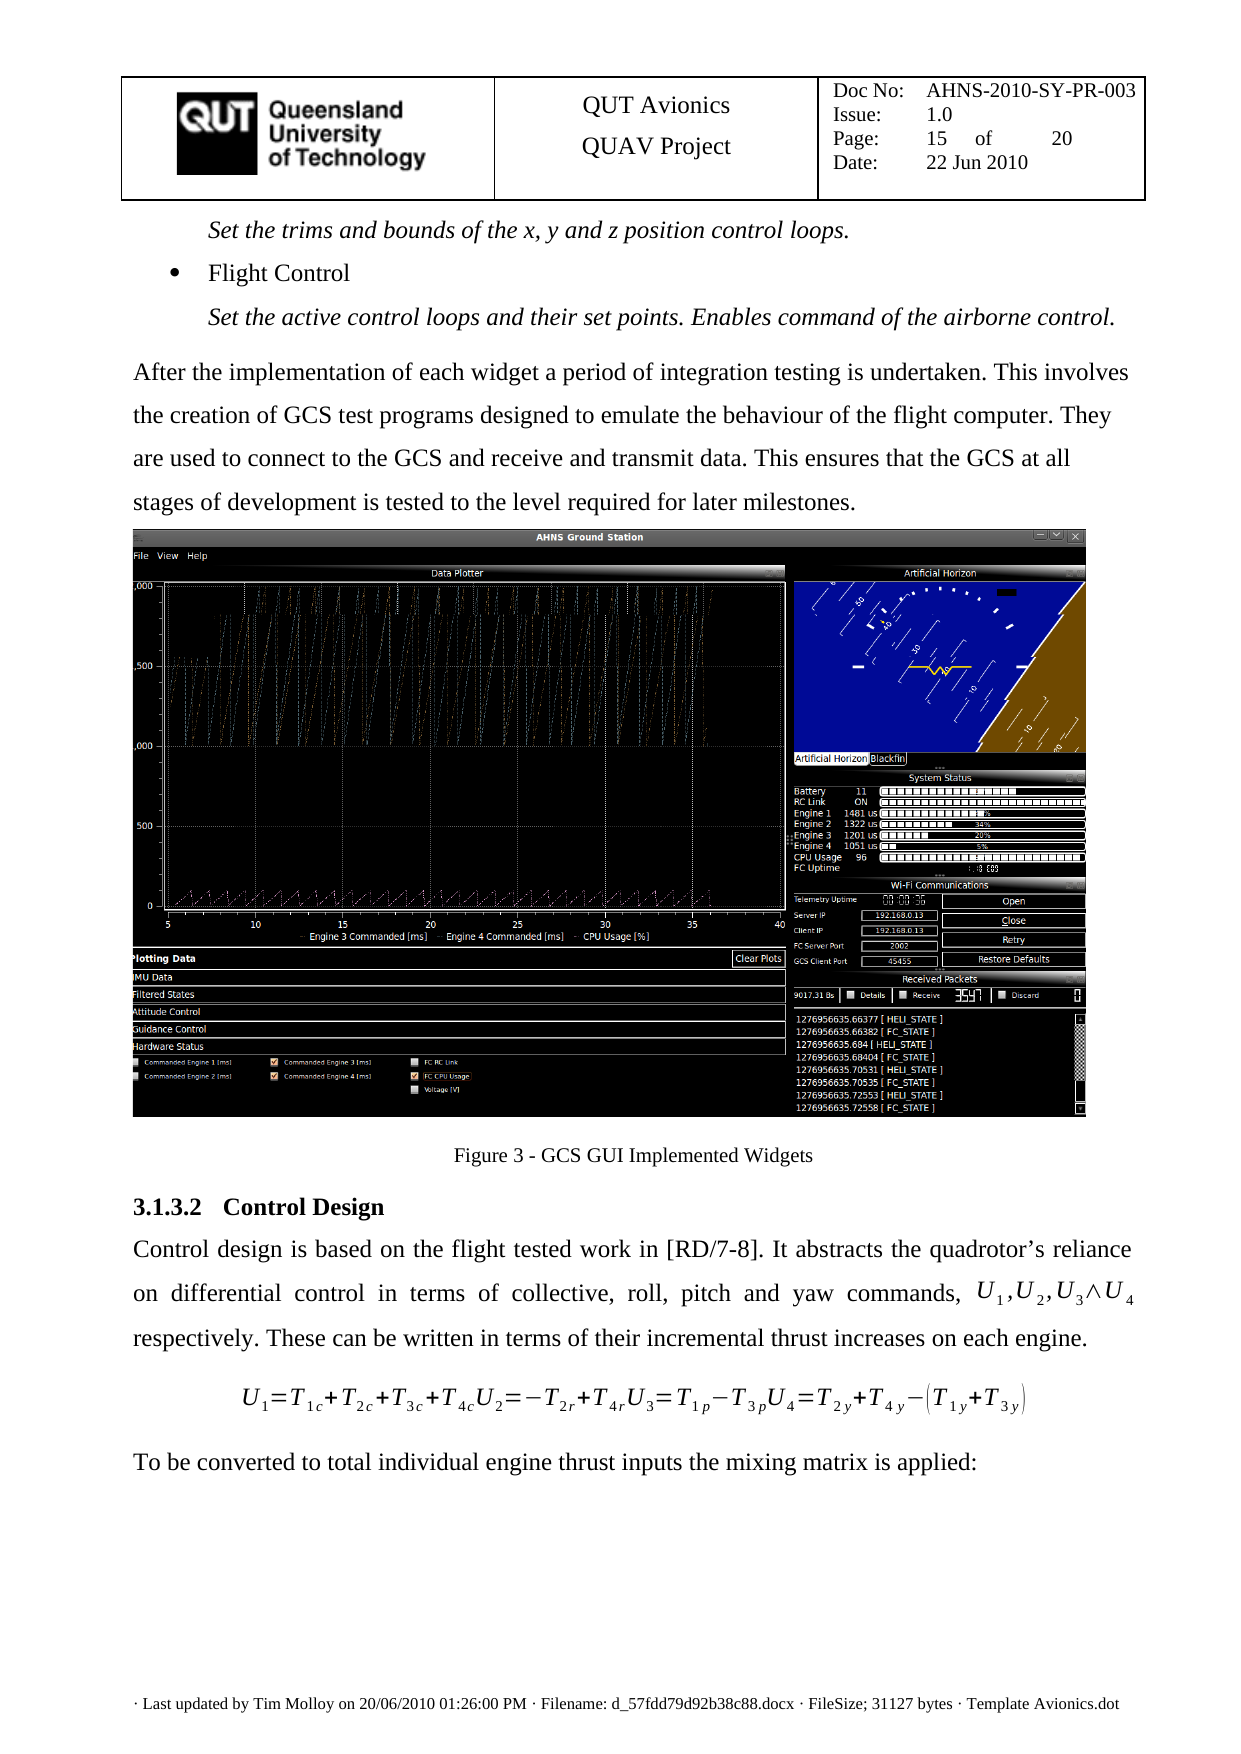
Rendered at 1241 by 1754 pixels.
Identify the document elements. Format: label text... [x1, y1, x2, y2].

subtitle Control Design [133, 1192, 1134, 1221]
text To be converted to total individual engine thrust inputs the mixing matrix is applied: [133, 1447, 1134, 1476]
list Guidance Trims and Bounds Set the trims and bounds of the x, y and z position control loops. [170, 215, 1134, 244]
picture [132, 529, 1086, 1117]
picture [176, 83, 469, 175]
text Control design is based on the flight tested work in [RD/7-8]. It abstracts the quadrotor’s reliance on differential control in terms of collective, roll, pitch and yaw commands, respectively. These can be written in terms of their incremental thrust increases on each engine. [133, 1234, 1134, 1351]
list Flight Control Set the active control loops and their set points. Enables command of the airborne control. [170, 258, 1134, 330]
